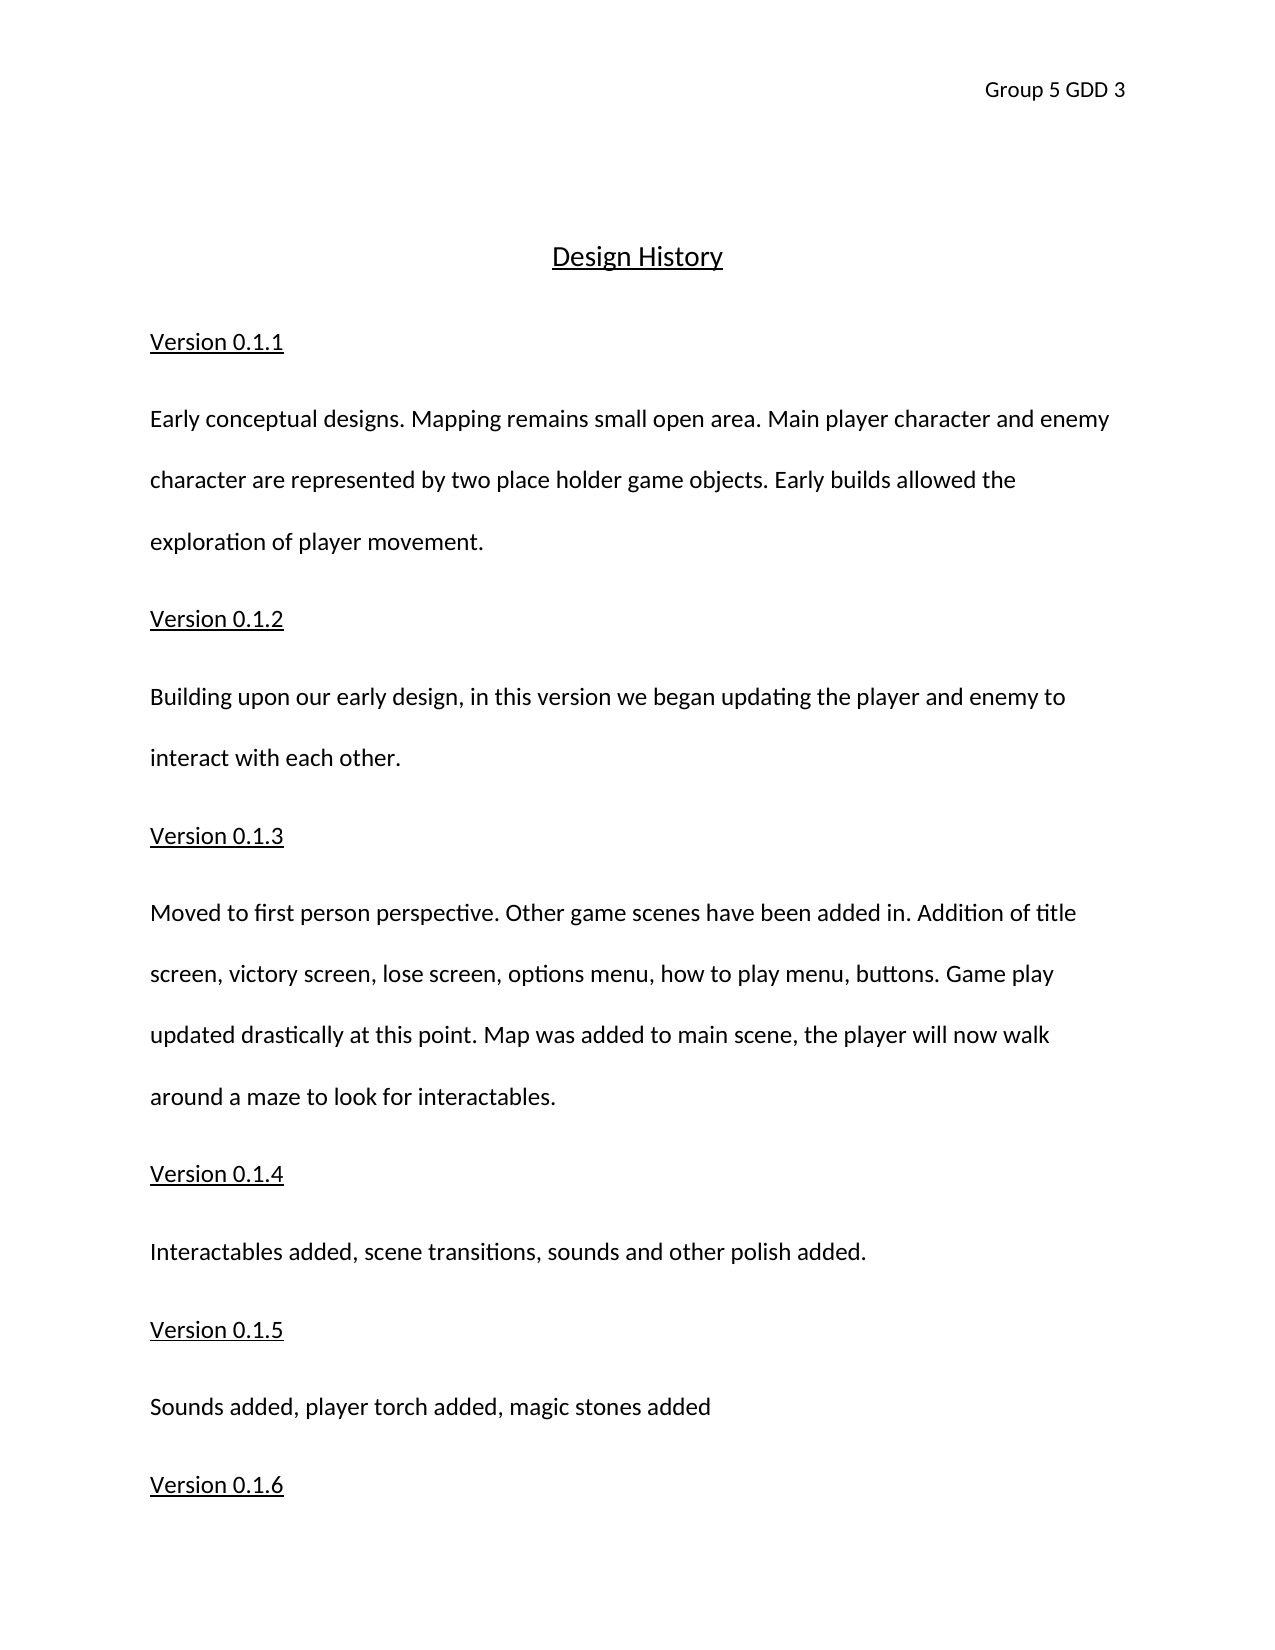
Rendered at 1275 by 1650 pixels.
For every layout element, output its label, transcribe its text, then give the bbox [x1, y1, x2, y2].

text Version 0.1.5 [150, 1314, 1125, 1344]
text Version 0.1.2 [150, 603, 1125, 634]
text Version 0.1.3 [150, 820, 1125, 850]
text Building upon our early design, in this version we began updating the player and enemy to interact with each other. [150, 681, 1125, 773]
text Early conceptual designs. Mapping remains small open area. Main player character and enemy character are represented by two place holder game objects. Early builds allowed the exploration of player movement. [150, 403, 1125, 556]
text Sounds added, player torch added, magic stones added [150, 1391, 1125, 1422]
text Moved to first person perspective. Other game scenes have been added in. Addition of title screen, victory screen, lose screen, options menu, how to play menu, buttons. Game play updated drastically at this point. Map was added to main scene, the player will now walk around a maze to look for interactables. [150, 897, 1125, 1111]
text Design History [150, 238, 1125, 273]
text Version 0.1.4 [150, 1158, 1125, 1189]
text Interactables added, scene transitions, sounds and other polish added. [150, 1236, 1125, 1267]
text Version 0.1.6 [150, 1469, 1125, 1500]
text Version 0.1.1 [150, 326, 1125, 356]
